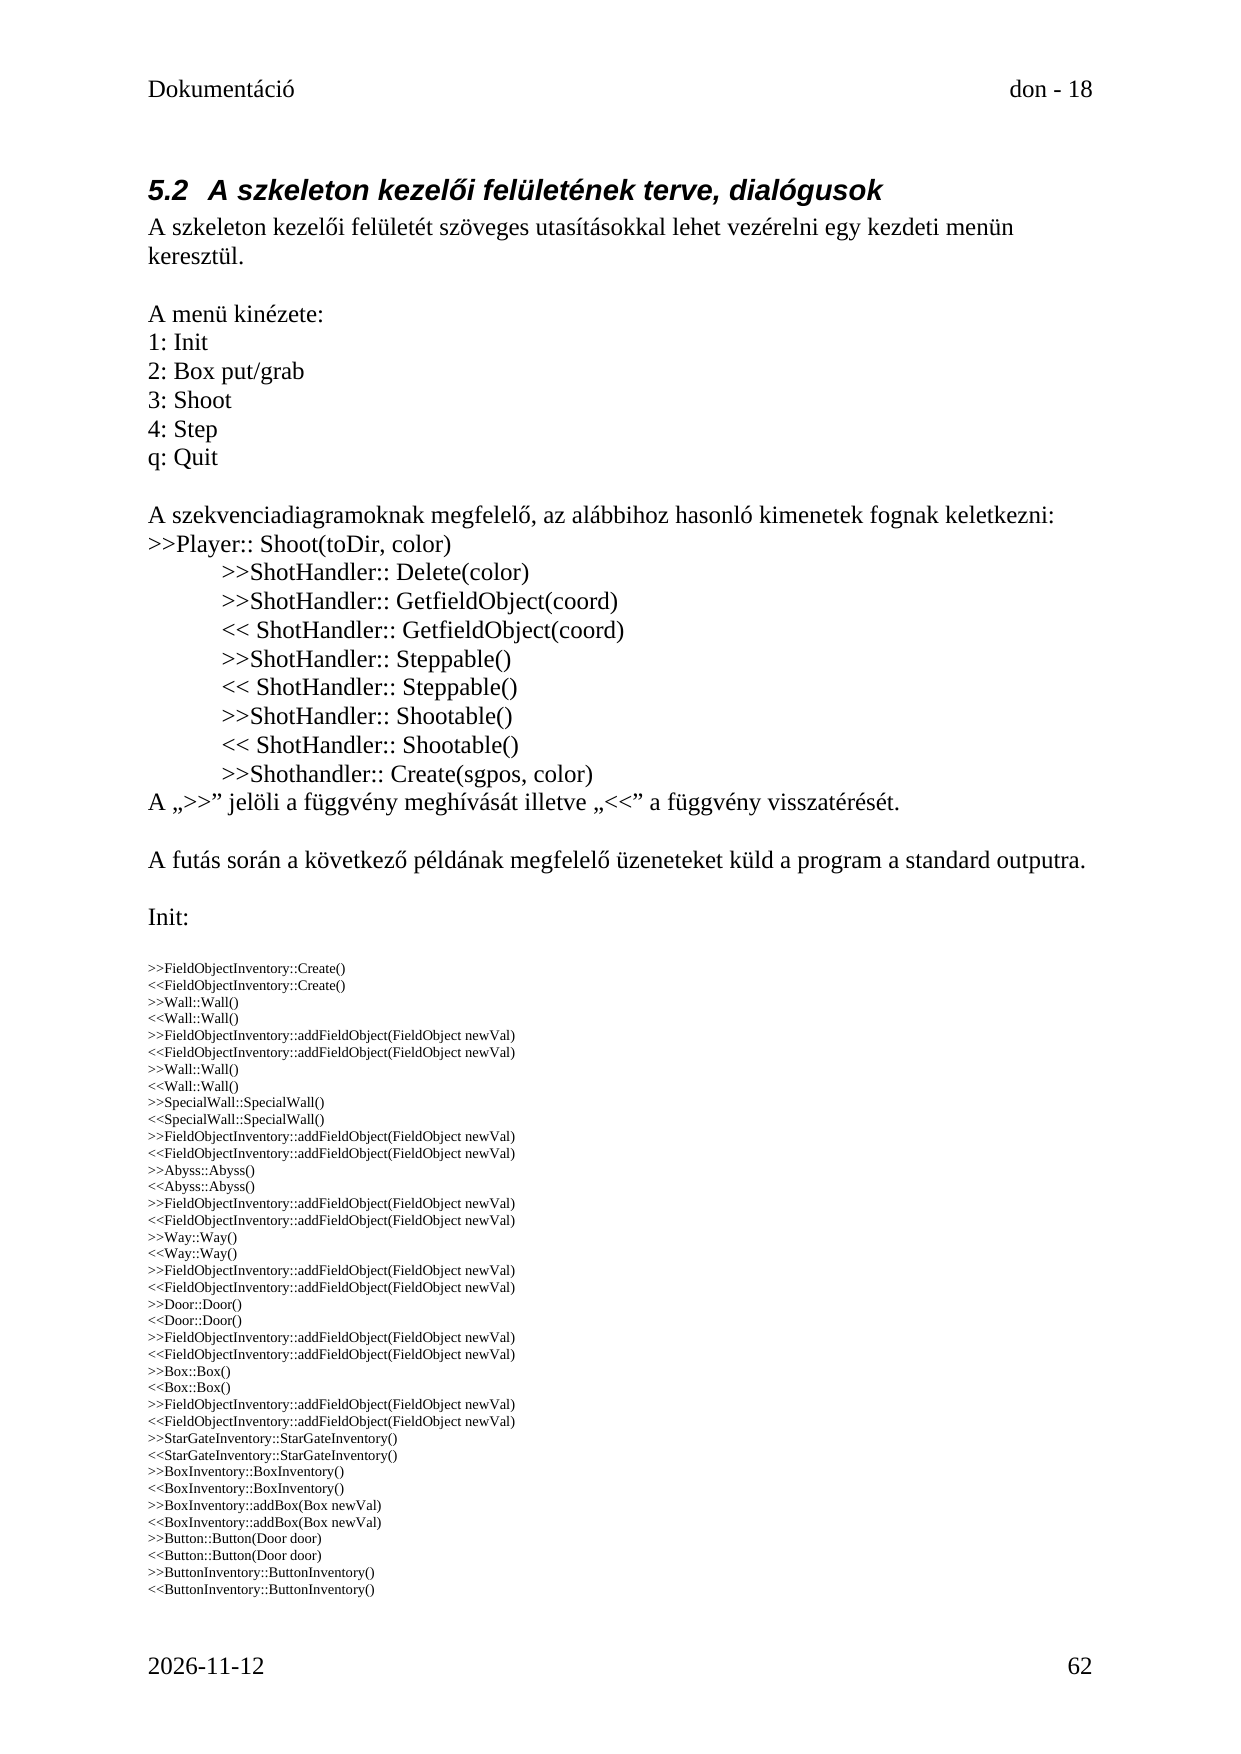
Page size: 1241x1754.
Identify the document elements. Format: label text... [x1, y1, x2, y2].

text << ShotHandler:: Shootable() [148, 730, 1092, 759]
text 2: Box put/grab [148, 356, 1092, 385]
text >>Wall::Wall() [148, 1061, 1092, 1077]
text >>FieldObjectInventory::addFieldObject(FieldObject newVal) [148, 1128, 1092, 1144]
text <<ButtonInventory::ButtonInventory() [148, 1581, 1092, 1597]
text <<Button::Button(Door door) [148, 1547, 1092, 1564]
subtitle A szkeleton kezelői felületének terve, dialógusok [148, 173, 1092, 206]
text A szkeleton kezelői felületét szöveges utasításokkal lehet vezérelni egy kezdeti menün keresztül. [148, 212, 1092, 270]
text >>FieldObjectInventory::Create() [148, 960, 1092, 977]
text >>ButtonInventory::ButtonInventory() [148, 1564, 1092, 1581]
text <<FieldObjectInventory::addFieldObject(FieldObject newVal) [148, 1279, 1092, 1295]
text << ShotHandler:: Steppable() [148, 672, 1092, 701]
text 1: Init [148, 327, 1092, 356]
text <<Box::Box() [148, 1379, 1092, 1396]
text <<Way::Way() [148, 1245, 1092, 1262]
text q: Quit [148, 442, 1092, 471]
text 3: Shoot [148, 385, 1092, 414]
text <<BoxInventory::addBox(Box newVal) [148, 1513, 1092, 1530]
text >>ShotHandler:: GetfieldObject(coord) [148, 586, 1092, 615]
text << ShotHandler:: GetfieldObject(coord) [148, 615, 1092, 644]
text >>Abyss::Abyss() [148, 1161, 1092, 1178]
text <<Door::Door() [148, 1312, 1092, 1329]
text >>BoxInventory::addBox(Box newVal) [148, 1497, 1092, 1513]
text >>ShotHandler:: Shootable() [148, 701, 1092, 730]
text >>ShotHandler:: Steppable() [148, 644, 1092, 672]
text >>FieldObjectInventory::addFieldObject(FieldObject newVal) [148, 1195, 1092, 1212]
text >>Player:: Shoot(toDir, color) [148, 529, 1092, 557]
text >>Way::Way() [148, 1228, 1092, 1245]
text >>StarGateInventory::StarGateInventory() [148, 1429, 1092, 1446]
text >>FieldObjectInventory::addFieldObject(FieldObject newVal) [148, 1027, 1092, 1044]
text <<FieldObjectInventory::Create() [148, 977, 1092, 993]
text <<FieldObjectInventory::addFieldObject(FieldObject newVal) [148, 1044, 1092, 1061]
text >>FieldObjectInventory::addFieldObject(FieldObject newVal) [148, 1329, 1092, 1346]
text <<FieldObjectInventory::addFieldObject(FieldObject newVal) [148, 1346, 1092, 1362]
text >>Shothandler:: Create(sgpos, color) [148, 759, 1092, 787]
text <<FieldObjectInventory::addFieldObject(FieldObject newVal) [148, 1413, 1092, 1429]
text <<Wall::Wall() [148, 1077, 1092, 1094]
text >>FieldObjectInventory::addFieldObject(FieldObject newVal) [148, 1262, 1092, 1279]
text A futás során a következő példának megfelelő üzeneteket küld a program a standard outputra. [148, 845, 1092, 874]
text >>SpecialWall::SpecialWall() [148, 1094, 1092, 1111]
text A menü kinézete: [148, 299, 1092, 327]
text >>FieldObjectInventory::addFieldObject(FieldObject newVal) [148, 1396, 1092, 1413]
text Init: [148, 902, 1092, 931]
text 4: Step [148, 414, 1092, 442]
text A „>>” jelöli a függvény meghívását illetve „<<” a függvény visszatérését. [148, 787, 1092, 816]
text <<Wall::Wall() [148, 1010, 1092, 1027]
text >>Wall::Wall() [148, 993, 1092, 1010]
text A szekvenciadiagramoknak megfelelő, az alábbihoz hasonló kimenetek fognak keletkezni: [148, 500, 1092, 529]
text <<SpecialWall::SpecialWall() [148, 1111, 1092, 1128]
text >>Door::Door() [148, 1295, 1092, 1312]
text >>Box::Box() [148, 1362, 1092, 1379]
text >>BoxInventory::BoxInventory() [148, 1463, 1092, 1480]
text >>ShotHandler:: Delete(color) [148, 557, 1092, 586]
text <<FieldObjectInventory::addFieldObject(FieldObject newVal) [148, 1212, 1092, 1228]
text <<StarGateInventory::StarGateInventory() [148, 1446, 1092, 1463]
text <<Abyss::Abyss() [148, 1178, 1092, 1195]
text <<BoxInventory::BoxInventory() [148, 1480, 1092, 1497]
text <<FieldObjectInventory::addFieldObject(FieldObject newVal) [148, 1144, 1092, 1161]
text >>Button::Button(Door door) [148, 1530, 1092, 1547]
